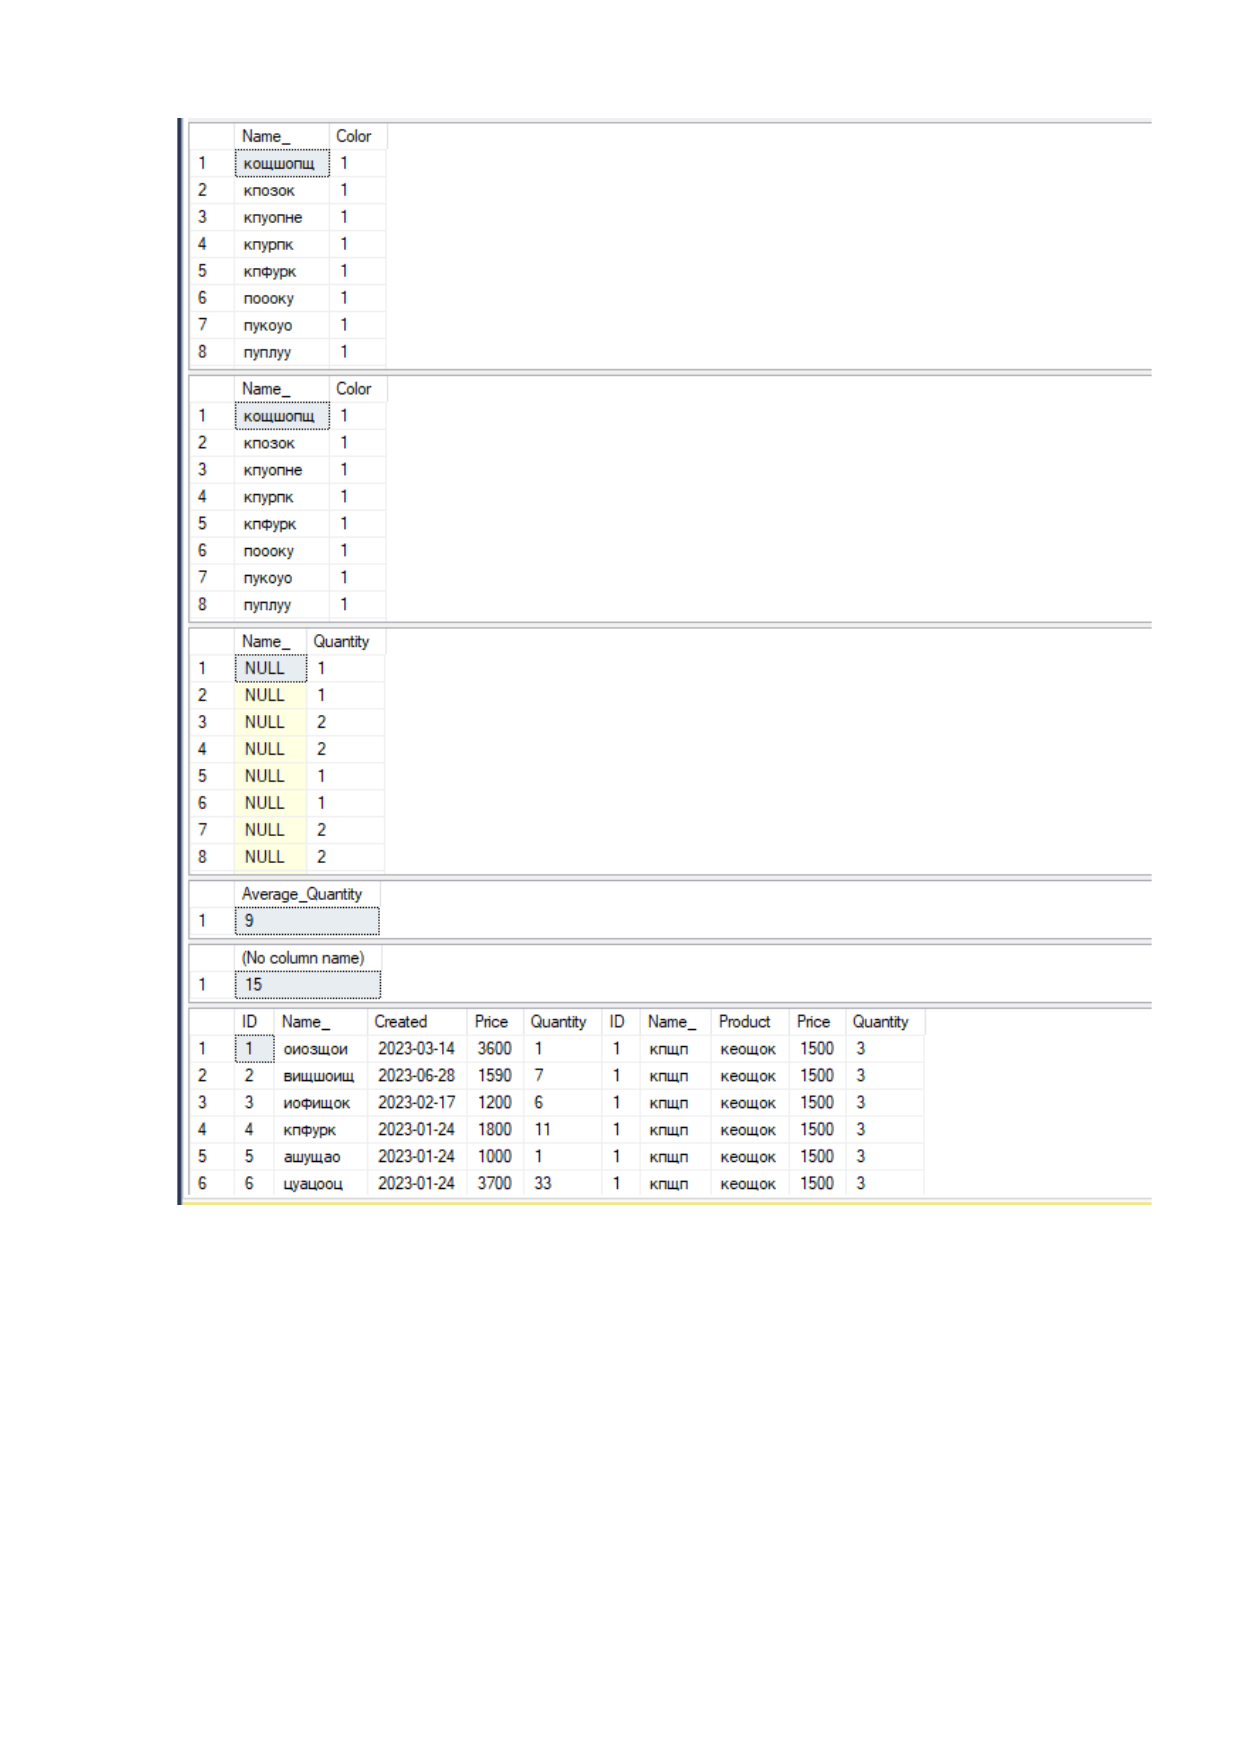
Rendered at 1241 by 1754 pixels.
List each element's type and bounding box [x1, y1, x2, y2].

picture [177, 118, 1152, 1205]
